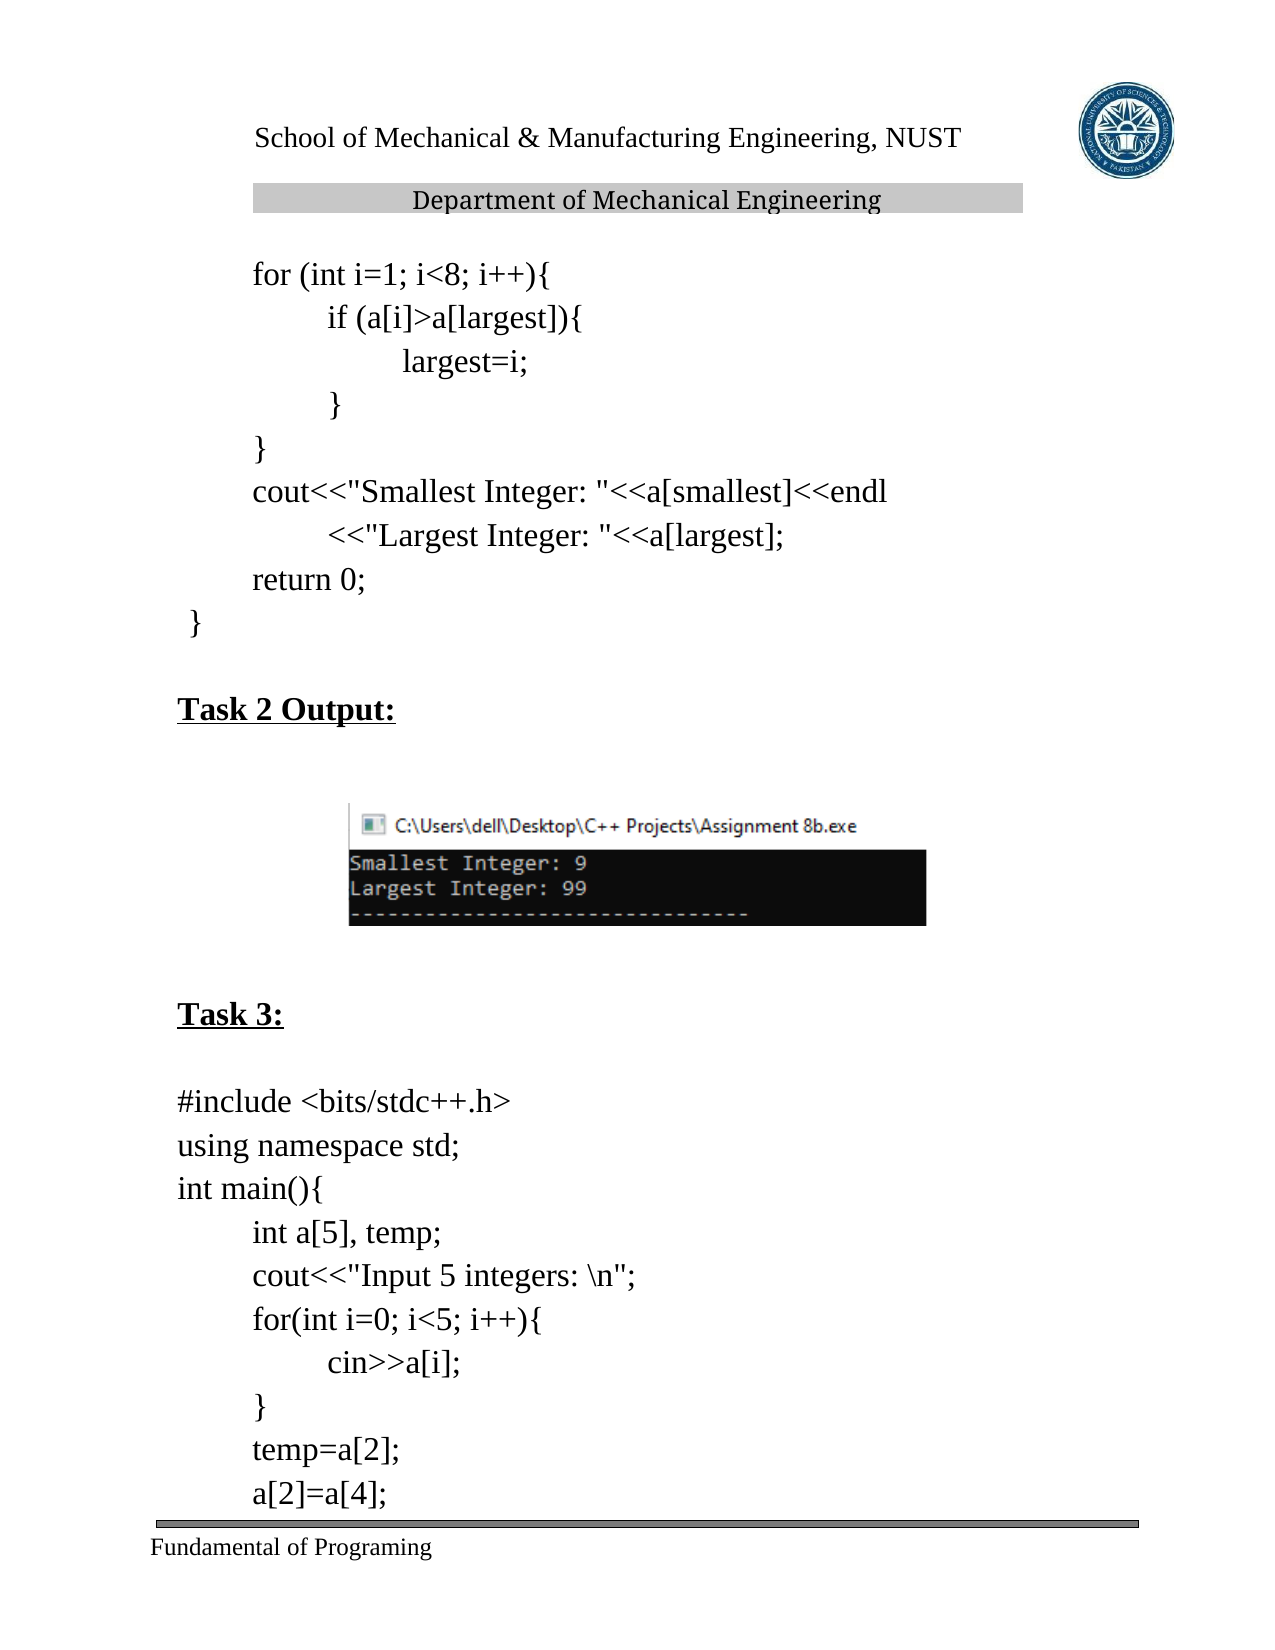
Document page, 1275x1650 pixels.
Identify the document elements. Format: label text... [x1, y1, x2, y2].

text temp=a[2]; [102, 1429, 1204, 1468]
text for (int i=1; i<8; i++){ [187, 254, 1204, 292]
picture [1078, 82, 1175, 179]
text a[2]=a[4]; [102, 1473, 1204, 1511]
text int main(){ [102, 1168, 1204, 1207]
text int a[5], temp; [102, 1212, 1204, 1250]
text <<"Largest Integer: "<<a[largest]; [187, 515, 1204, 553]
text } [187, 428, 1204, 466]
text for(int i=0; i<5; i++){ [102, 1299, 1204, 1337]
text Task 3: [102, 994, 1204, 1032]
text largest=i; [187, 341, 1204, 379]
text cout<<"Input 5 integers: \n"; [102, 1255, 1204, 1294]
picture [348, 803, 927, 926]
text cin>>a[i]; [102, 1342, 1204, 1381]
text return 0; [187, 559, 1204, 597]
text Task 2 Output: [102, 689, 1204, 728]
text } [187, 602, 1204, 641]
text #include <bits/stdc++.h> [102, 1081, 1204, 1119]
text } [187, 384, 1204, 423]
text } [102, 1386, 1204, 1424]
text if (a[i]>a[largest]){ [187, 297, 1204, 336]
text using namespace std; [102, 1125, 1204, 1163]
text cout<<"Smallest Integer: "<<a[smallest]<<endl [187, 472, 1204, 510]
